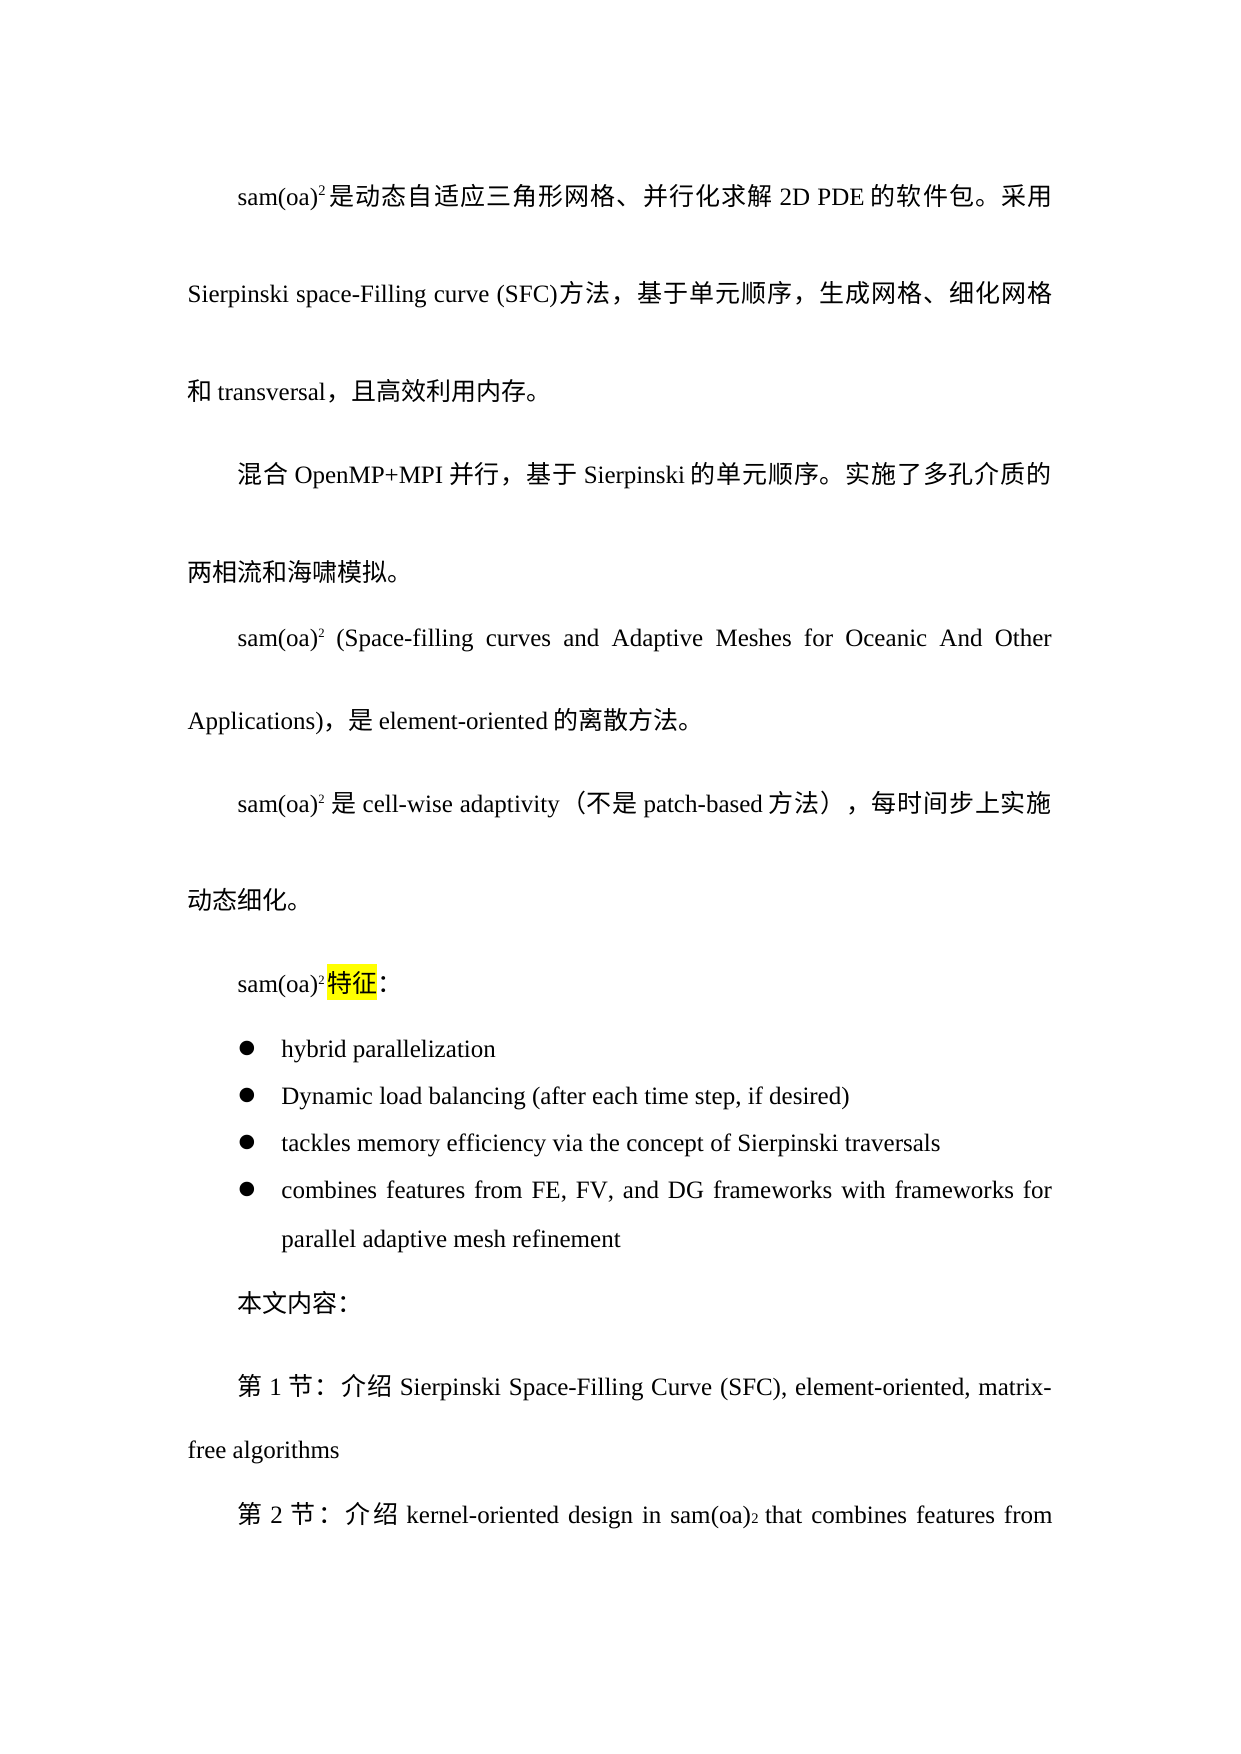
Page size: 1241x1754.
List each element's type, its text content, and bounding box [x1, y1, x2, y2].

text sam(oa)2是动态自适应三角形网格、并行化求解2D PDE的软件包。采用Sierpinski space-Filling curve (SFC)方法，基于单元顺序，生成网格、细化网格和transversal，且高效利用内存。 [187, 162, 1053, 422]
text sam(oa)2 (Space-filling curves and Adaptive Meshes for Oceanic And Other Applications)，是element-oriented的离散方法。 [187, 621, 1053, 751]
text 混合OpenMP+MPI并行，基于Sierpinski的单元顺序。实施了多孔介质的两相流和海啸模拟。 [187, 440, 1053, 603]
list tackles memory efficiency via the concept of Sierpinski traversals [237, 1126, 1053, 1159]
list Dynamic load balancing (after each time step, if desired) [237, 1079, 1053, 1112]
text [187, 1480, 1053, 1545]
text 本文内容： [187, 1269, 1053, 1334]
list combines features from FE, FV, and DG frameworks with frameworks for parallel adaptive mesh refinement [237, 1173, 1053, 1254]
text 第1节：介绍Sierpinski Space-Filling Curve (SFC), element-oriented, matrix-free algorithms [187, 1352, 1053, 1466]
text sam(oa)2特征： [187, 949, 1053, 1014]
text sam(oa)2 是cell-wise adaptivity（不是patch-based方法），每时间步上实施动态细化。 [187, 769, 1053, 931]
list hybrid parallelization [237, 1033, 1053, 1065]
